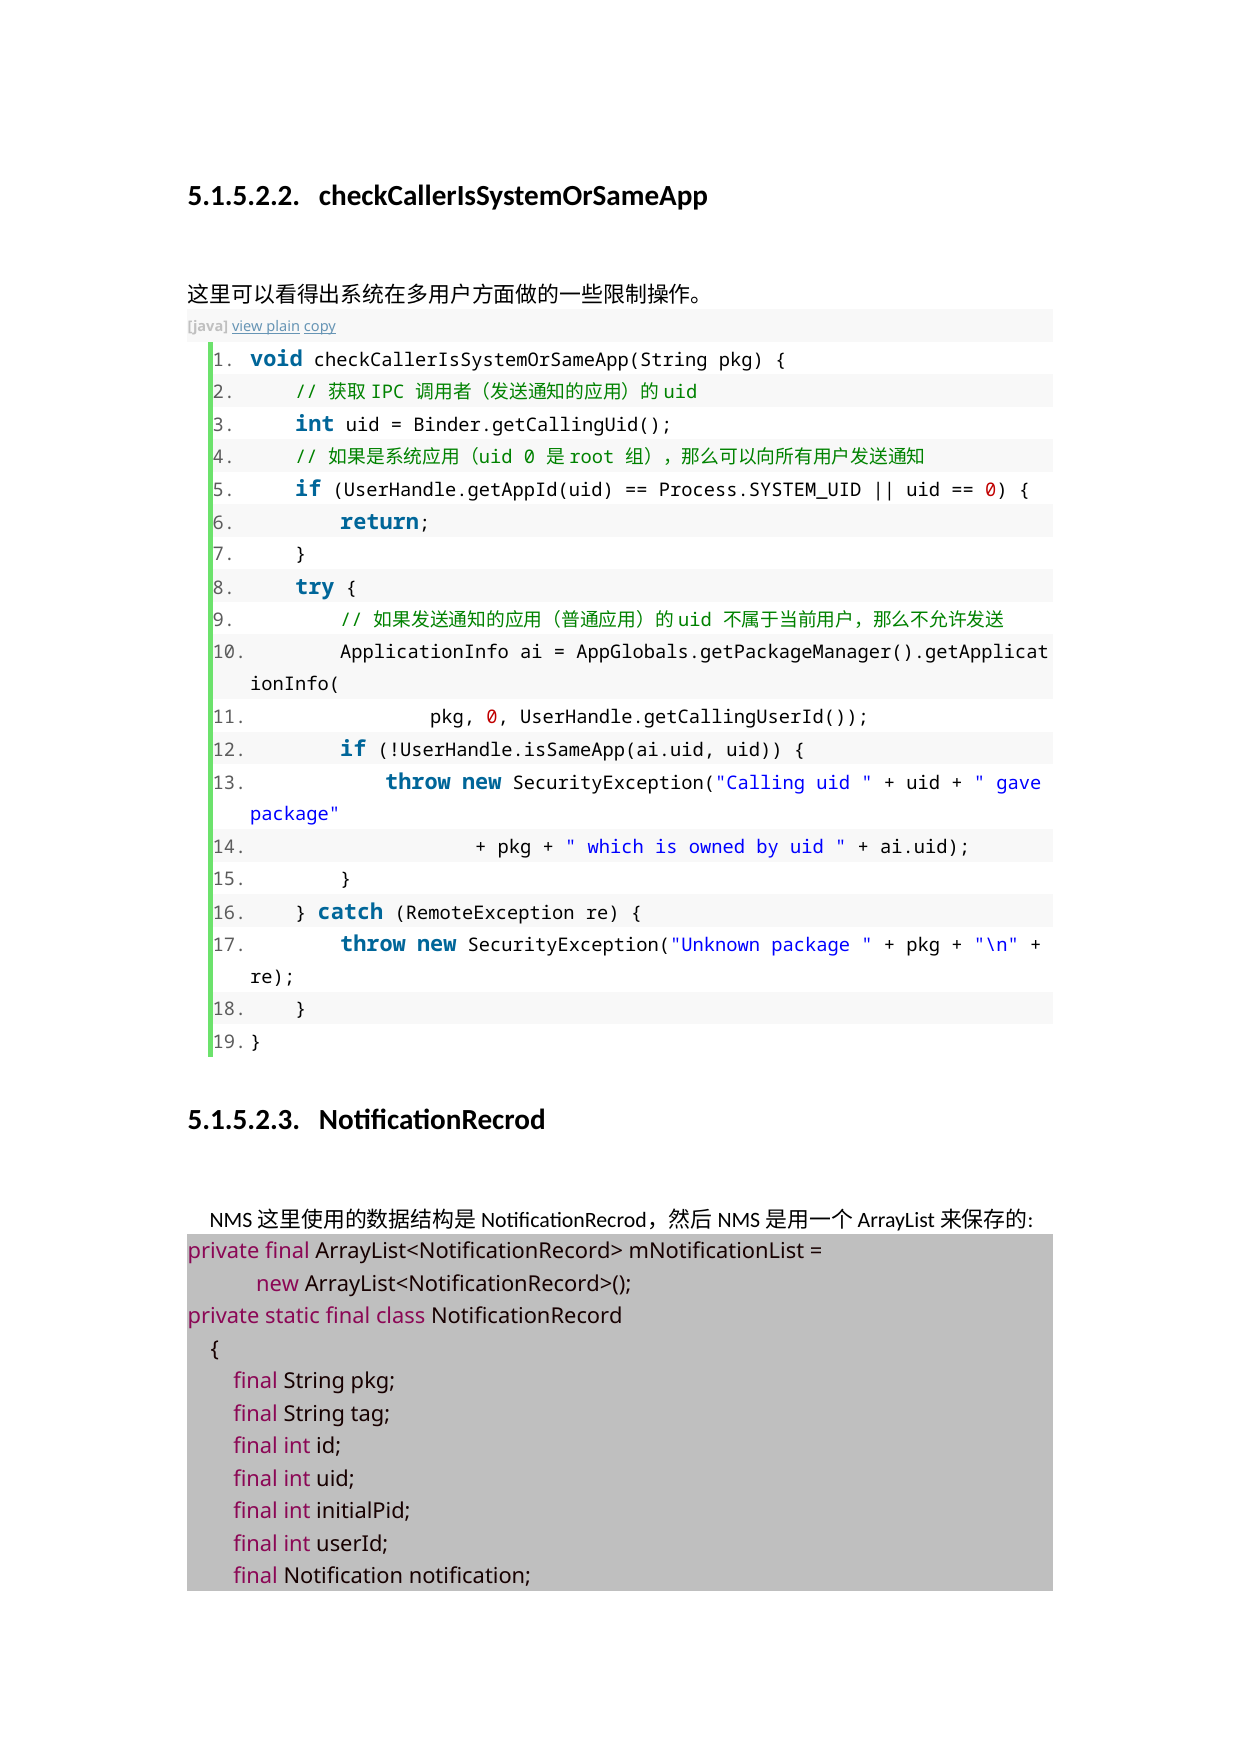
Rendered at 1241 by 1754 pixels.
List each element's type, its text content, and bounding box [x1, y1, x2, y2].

text final int id; [187, 1429, 1053, 1461]
list } catch (RemoteException re) { [213, 894, 1053, 927]
subtitle checkCallerIsSystemOrSameApp [187, 162, 1053, 227]
list // 如果发送通知的应用（普通应用）的 uid 不属于当前用户，那么不允许发送 [213, 602, 1053, 634]
text final int uid; [187, 1461, 1053, 1494]
text final Notification notification; [187, 1559, 1053, 1591]
text 这里可以看得出系统在多用户方面做的一些限制操作。 [187, 277, 1053, 309]
text private static final class NotificationRecord [187, 1299, 1053, 1331]
list try { [213, 569, 1053, 602]
list return; [213, 504, 1053, 537]
list + pkg + " which is owned by uid " + ai.uid); [213, 829, 1053, 862]
text NMS 这里使用的数据结构是 NotificationRecrod，然后 NMS 是用一个 ArrayList 来保存的: [187, 1201, 1053, 1234]
list // 如果是系统应用（uid 0 是 root 组），那么可以向所有用户发送通知 [213, 439, 1053, 472]
list // 获取 IPC 调用者（发送通知的应用）的 uid [213, 374, 1053, 407]
list ApplicationInfo ai = AppGlobals.getPackageManager().getApplicationInfo( [213, 634, 1053, 699]
subtitle NotificationRecrod [187, 1086, 1053, 1151]
list void checkCallerIsSystemOrSameApp(String pkg) { [213, 342, 1053, 374]
text final int initialPid; [187, 1494, 1053, 1526]
list int uid = Binder.getCallingUid(); [213, 407, 1053, 439]
text final String pkg; [187, 1364, 1053, 1396]
text new ArrayList<NotificationRecord>(); [187, 1266, 1053, 1299]
text final String tag; [187, 1396, 1053, 1429]
list } [213, 1024, 1053, 1057]
list if (UserHandle.getAppId(uid) == Process.SYSTEM_UID || uid == 0) { [213, 472, 1053, 504]
text private final ArrayList<NotificationRecord> mNotificationList = [187, 1234, 1053, 1266]
list throw new SecurityException("Calling uid " + uid + " gave package" [213, 764, 1053, 829]
text { [187, 1331, 1053, 1364]
list throw new SecurityException("Unknown package " + pkg + "\n" + re); [213, 927, 1053, 992]
list pkg, 0, UserHandle.getCallingUserId()); [213, 699, 1053, 732]
list if (!UserHandle.isSameApp(ai.uid, uid)) { [213, 732, 1053, 764]
list } [213, 992, 1053, 1024]
text [java] view plain copy [187, 309, 1053, 342]
text final int userId; [187, 1526, 1053, 1559]
list } [213, 862, 1053, 894]
list } [213, 537, 1053, 569]
